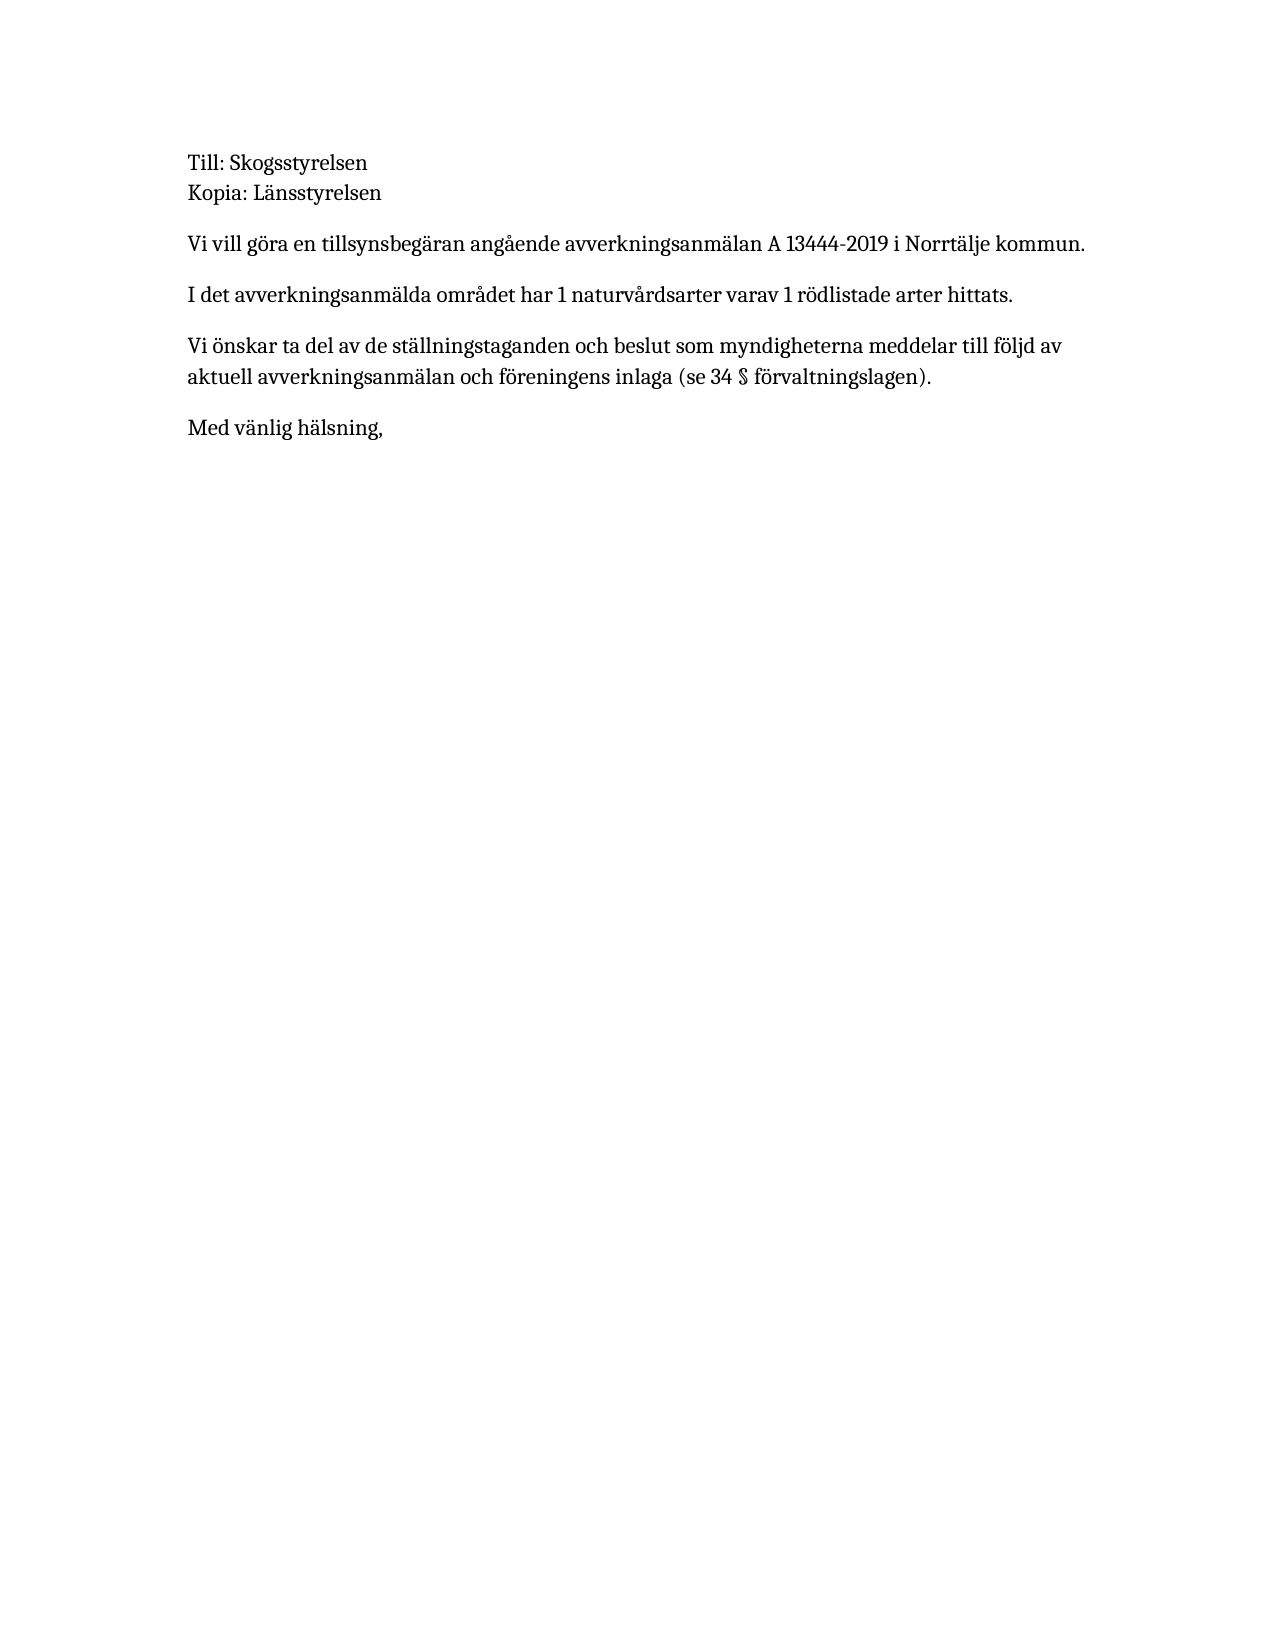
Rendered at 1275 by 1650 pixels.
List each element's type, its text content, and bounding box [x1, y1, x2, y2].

text Vi vill göra en tillsynsbegäran angående avverkningsanmälan A 13444-2019 i Norrtälje kommun. [187, 231, 1087, 258]
text I det avverkningsanmälda området har 1 naturvårdsarter varav 1 rödlistade arter hittats. [187, 282, 1087, 309]
text Med vänlig hälsning, [187, 414, 1087, 471]
text Till: Skogsstyrelsen Kopia: Länsstyrelsen [187, 150, 1087, 207]
text Vi önskar ta del av de ställningstaganden och beslut som myndigheterna meddelar till följd av aktuell avverkningsanmälan och föreningens inlaga (se 34 § förvaltningslagen). [187, 333, 1087, 390]
